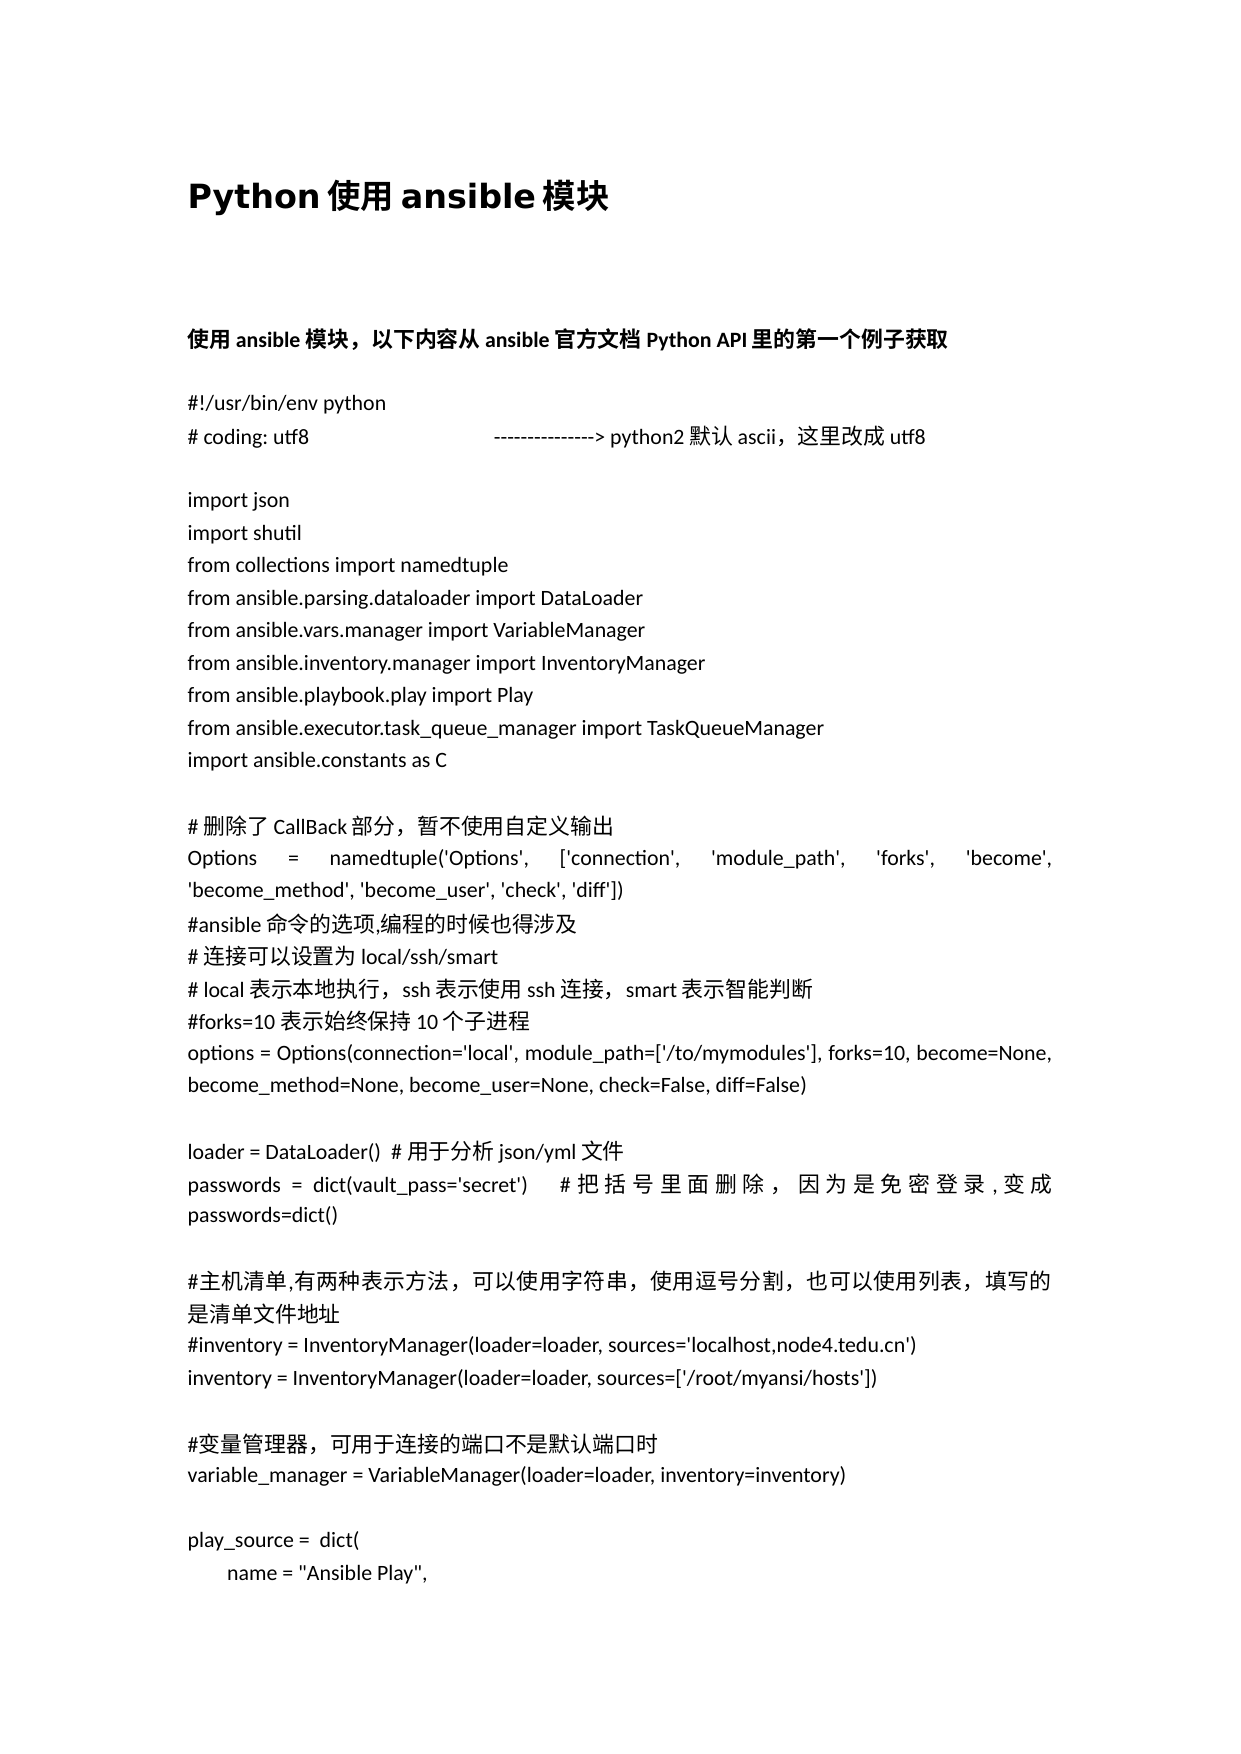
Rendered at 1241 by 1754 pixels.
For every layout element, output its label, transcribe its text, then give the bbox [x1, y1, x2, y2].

text #inventory = InventoryManager(loader=loader, sources='localhost,node4.tedu.cn') [187, 1329, 1053, 1361]
text #ansible命令的选项,编程的时候也得涉及 [187, 906, 1053, 939]
text #forks=10 表示始终保持10个子进程 [187, 1004, 1053, 1036]
text from ansible.inventory.manager import InventoryManager [187, 646, 1053, 679]
text 使用ansible 模块，以下内容从ansible官方文档 Python API里的第一个例子获取 [187, 321, 1053, 354]
text loader = DataLoader() # 用于分析json/yml文件 [187, 1134, 1053, 1166]
text from ansible.playbook.play import Play [187, 679, 1053, 711]
text #主机清单,有两种表示方法，可以使用字符串，使用逗号分割，也可以使用列表，填写的是清单文件地址 [187, 1264, 1053, 1329]
text import json [187, 484, 1053, 516]
text #变量管理器，可用于连接的端口不是默认端口时 [187, 1426, 1053, 1459]
text from ansible.parsing.dataloader import DataLoader [187, 581, 1053, 614]
text from ansible.executor.task_queue_manager import TaskQueueManager [187, 711, 1053, 744]
subtitle Python使用ansible模块 [187, 162, 1053, 227]
text #!/usr/bin/env python [187, 386, 1053, 419]
text import shutil [187, 516, 1053, 549]
text import ansible.constants as C [187, 744, 1053, 776]
text from ansible.vars.manager import VariableManager [187, 614, 1053, 646]
text passwords = dict(vault_pass='secret') #把括号里面删除，因为是免密登录,变成passwords=dict() [187, 1166, 1053, 1231]
text # local表示本地执行，ssh表示使用ssh连接，smart表示智能判断 [187, 971, 1053, 1004]
text inventory = InventoryManager(loader=loader, sources=['/root/myansi/hosts']) [187, 1361, 1053, 1394]
text Options = namedtuple('Options', ['connection', 'module_path', 'forks', 'become', 'become_method', 'become_user', 'check', 'diff']) [187, 841, 1053, 906]
text name = "Ansible Play", [187, 1556, 1053, 1589]
text # 删除了CallBack部分，暂不使用自定义输出 [187, 809, 1053, 841]
text from collections import namedtuple [187, 549, 1053, 581]
text play_source = dict( [187, 1524, 1053, 1556]
text # coding: utf8 ---------------> python2 默认ascii，这里改成utf8 [187, 419, 1053, 451]
text # 连接可以设置为local/ssh/smart [187, 939, 1053, 971]
text options = Options(connection='local', module_path=['/to/mymodules'], forks=10, become=None, become_method=None, become_user=None, check=False, diff=False) [187, 1036, 1053, 1101]
text variable_manager = VariableManager(loader=loader, inventory=inventory) [187, 1459, 1053, 1491]
